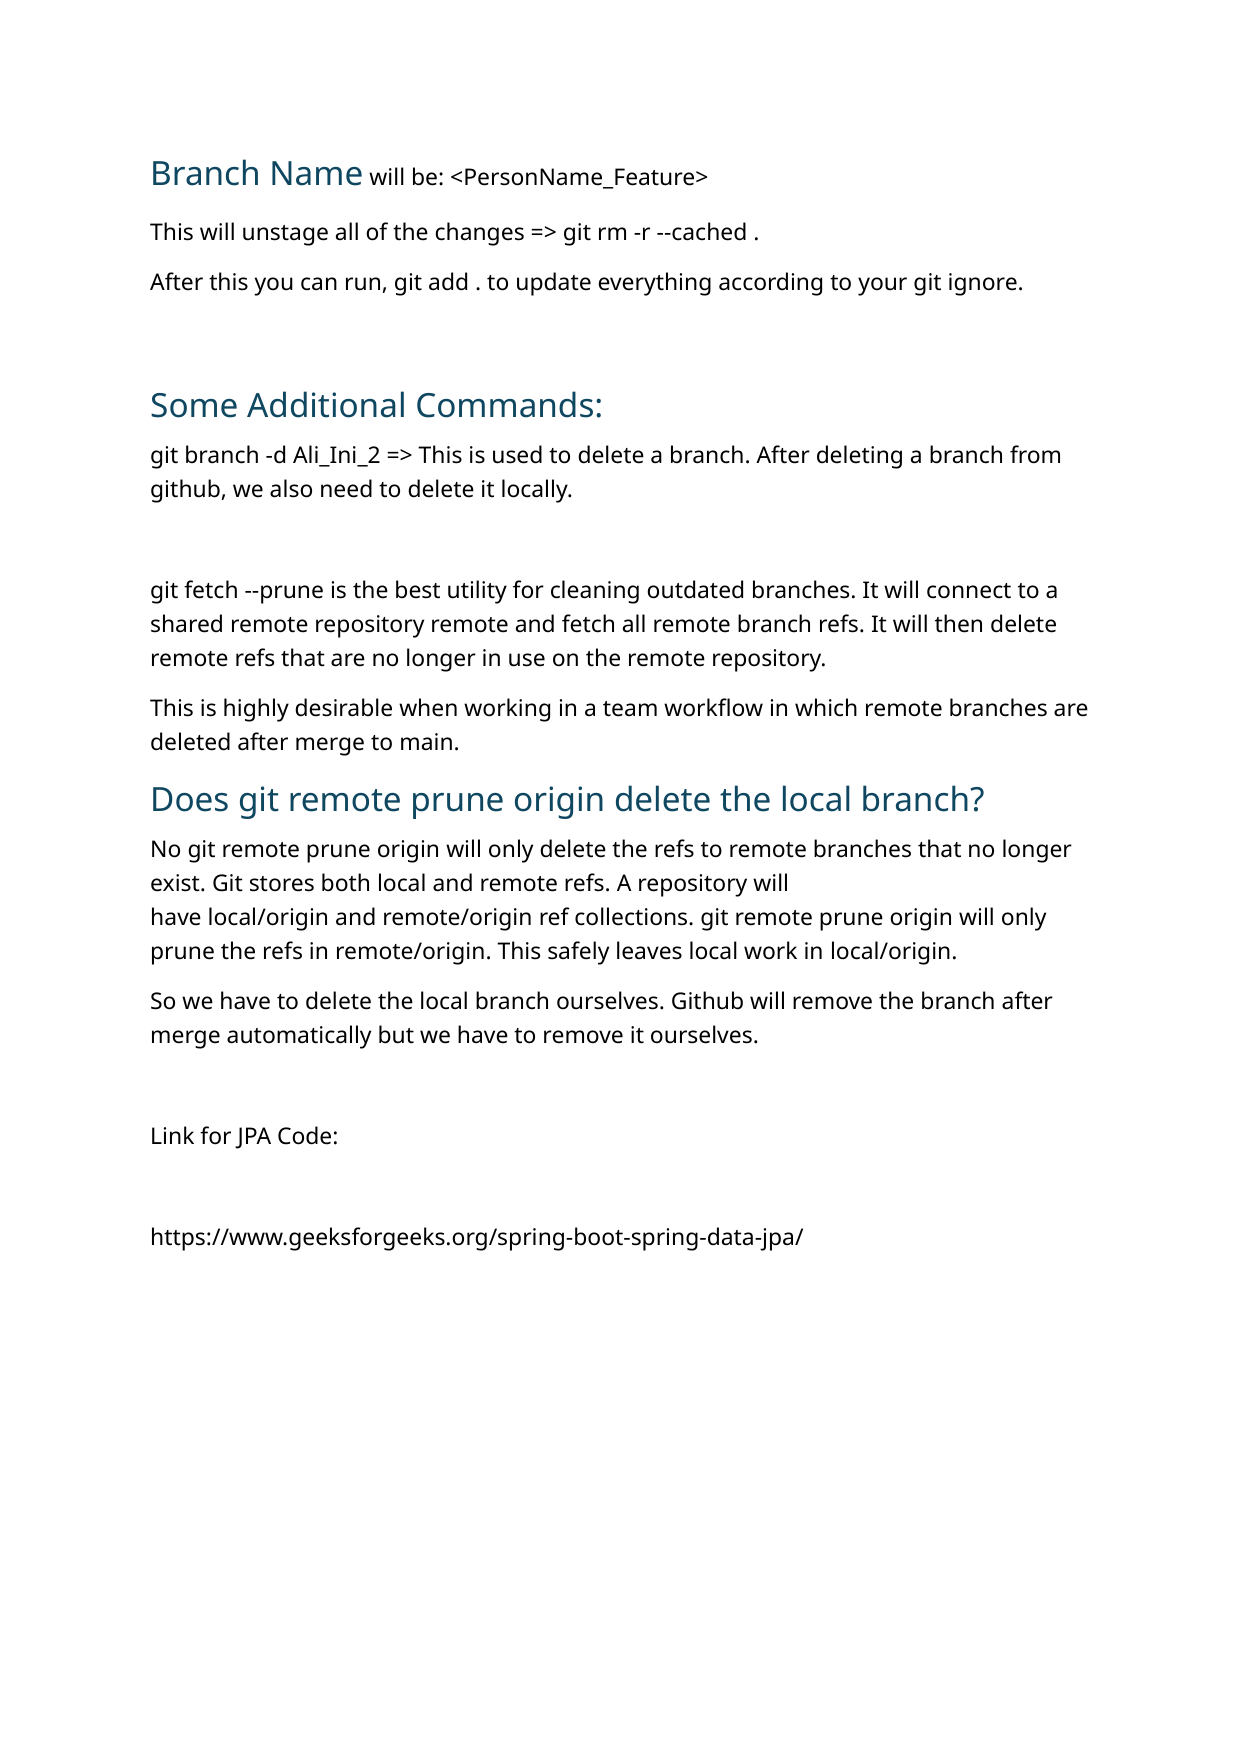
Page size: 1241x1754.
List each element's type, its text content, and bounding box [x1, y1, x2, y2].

text https://www.geeksforgeeks.org/spring-boot-spring-data-jpa/ [150, 1220, 1090, 1252]
text Branch Name will be: <PersonName_Feature> [150, 150, 1090, 195]
text No git remote prune origin will only delete the refs to remote branches that no longer exist. Git stores both local and remote refs. A repository will have local/origin and remote/origin ref collections. git remote prune origin will only prune the refs in remote/origin. This safely leaves local work in local/origin. [150, 833, 1090, 966]
text So we have to delete the local branch ourselves. Github will remove the branch after merge automatically but we have to remove it ourselves. [150, 985, 1090, 1050]
subtitle Does git remote prune origin delete the local branch? [150, 776, 1090, 821]
text Link for JPA Code: [150, 1119, 1090, 1151]
subtitle Some Additional Commands: [150, 382, 1090, 427]
text This is highly desirable when working in a team workflow in which remote branches are deleted after merge to main. [150, 692, 1090, 757]
text git branch -d Ali_Ini_2 => This is used to delete a branch. After deleting a branch from github, we also need to delete it locally. [150, 439, 1090, 504]
text git fetch --prune is the best utility for cleaning outdated branches. It will connect to a shared remote repository remote and fetch all remote branch refs. It will then delete remote refs that are no longer in use on the remote repository. [150, 574, 1090, 673]
text After this you can run, git add . to update everything according to your git ignore. [150, 266, 1090, 297]
text This will unstage all of the changes => git rm -r --cached . [150, 216, 1090, 247]
